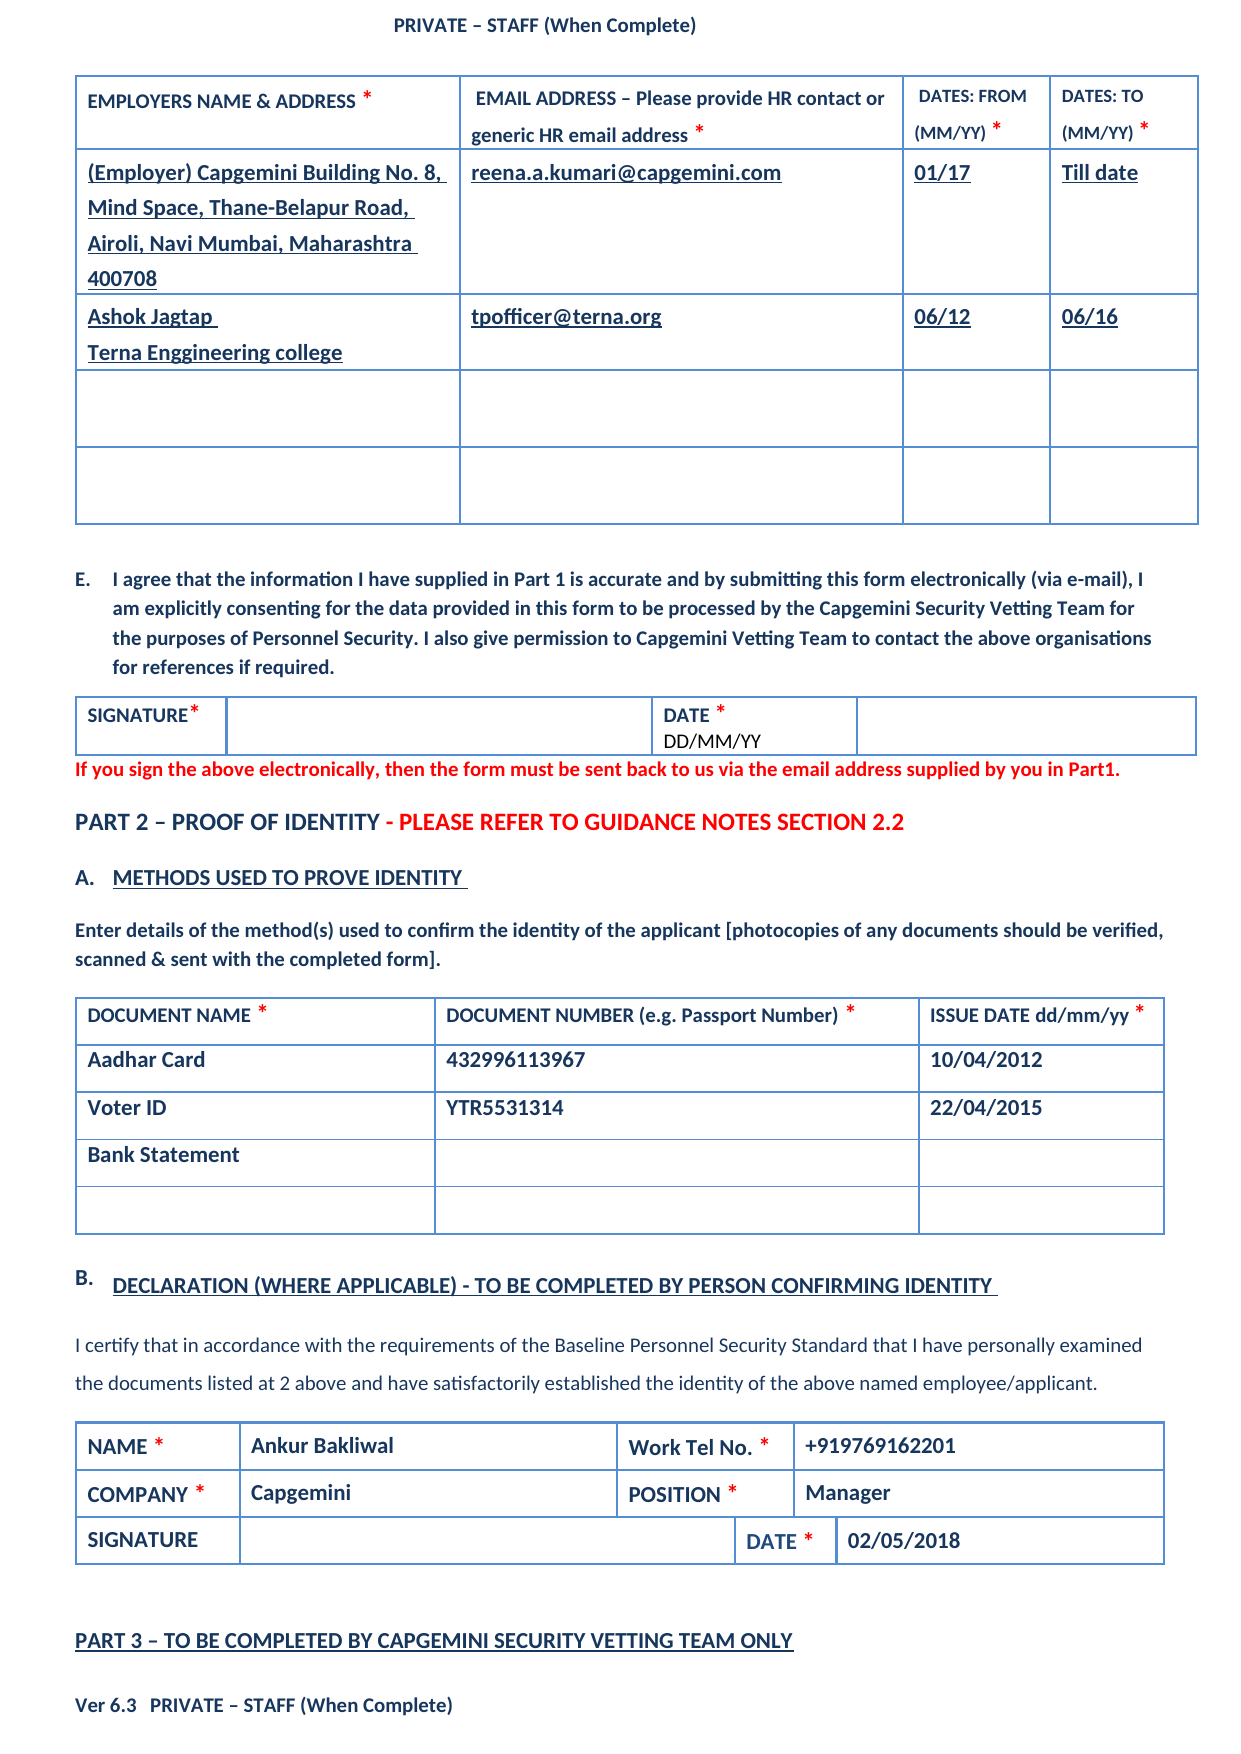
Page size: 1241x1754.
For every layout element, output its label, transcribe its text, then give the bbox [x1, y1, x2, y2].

table_cell [920, 1140, 1163, 1186]
table_cell [241, 1518, 734, 1563]
text PART 2 – PROOF OF IDENTITY - PLEASE REFER TO GUIDANCE NOTES SECTION 2.2 [75, 806, 1165, 836]
table_cell 22/04/2015 [920, 1093, 1163, 1138]
table_cell 01/17 [904, 150, 1049, 292]
table_header +919769162201 [795, 1424, 1163, 1469]
table_header DATE * DD/MM/YY [653, 698, 856, 754]
table_cell Till date [1051, 150, 1197, 292]
table_header DOCUMENT NAME * [77, 999, 434, 1044]
text PART 3 – TO BE COMPLETED BY CAPGEMINI SECURITY VETTING TEAM ONLY [75, 1618, 1165, 1654]
table_header Ankur Bakliwal [241, 1424, 616, 1469]
table_cell [920, 1187, 1163, 1233]
table_cell [461, 371, 902, 446]
table_cell (Employer) Capgemini Building No. 8, Mind Space, Thane-Belapur Road, Airoli, Navi Mumbai, Maharashtra 400708 [77, 150, 459, 292]
text Enter details of the method(s) used to confirm the identity of the applicant [photocopies of any documents should be verified, scanned & sent with the completed form]. [75, 917, 1165, 972]
table_cell [1051, 448, 1197, 523]
table_cell Aadhar Card [77, 1046, 434, 1091]
table_header [228, 698, 651, 754]
table_header SIGNATURE* [77, 698, 225, 754]
table_header EMPLOYERS NAME & ADDRESS * [77, 77, 459, 148]
list METHODS USED TO PROVE IDENTITY [75, 862, 1165, 892]
table_header NAME * [77, 1424, 239, 1469]
table_cell YTR5531314 [436, 1093, 918, 1138]
table_header DATES: TO (MM/YY) * [1051, 77, 1197, 148]
table_cell Manager [795, 1471, 1163, 1516]
table_cell POSITION * [618, 1471, 793, 1516]
table_cell 432996113967 [436, 1046, 918, 1091]
table_header [858, 698, 1195, 754]
table_cell [436, 1187, 918, 1233]
table_cell [904, 448, 1049, 523]
table_cell Bank Statement [77, 1140, 434, 1186]
table_header DOCUMENT NUMBER (e.g. Passport Number) * [436, 999, 918, 1044]
table_cell 02/05/2018 [838, 1518, 1163, 1563]
table_cell COMPANY * [77, 1471, 239, 1516]
table_cell 06/12 [904, 295, 1049, 369]
text I certify that in accordance with the requirements of the Baseline Personnel Security Standard that I have personally examined the documents listed at 2 above and have satisfactorily established the identity of the above named employee/applicant. [75, 1325, 1165, 1396]
list DECLARATION (WHERE APPLICABLE) - TO BE COMPLETED BY PERSON CONFIRMING IDENTITY [75, 1263, 1165, 1299]
table_cell Capgemini [241, 1471, 616, 1516]
table_cell SIGNATURE [77, 1518, 239, 1563]
table_cell [77, 1187, 434, 1233]
text If you sign the above electronically, then the form must be sent back to us via the email address supplied by you in Part1. [75, 756, 1165, 781]
table_header DATES: FROM (MM/YY) * [904, 77, 1049, 148]
table_cell [436, 1140, 918, 1186]
list I agree that the information I have supplied in Part 1 is accurate and by submitting this form electronically (via e-mail), I am explicitly consenting for the data provided in this form to be processed by the Capgemini Security Vetting Team for the purposes of Personnel Security. I also give permission to Capgemini Vetting Team to contact the above organisations for references if required. [75, 566, 1165, 679]
table_header Work Tel No. * [618, 1424, 793, 1469]
table_cell [1051, 371, 1197, 446]
table_cell [461, 448, 902, 523]
table_cell DATE * [736, 1518, 835, 1563]
table_cell [904, 371, 1049, 446]
table_cell 10/04/2012 [920, 1046, 1163, 1091]
table_header EMAIL ADDRESS – Please provide HR contact or generic HR email address * [461, 77, 902, 148]
table_cell [77, 371, 459, 446]
table_cell Ashok Jagtap Terna Enggineering college [77, 295, 459, 369]
table_cell tpofficer@terna.org [461, 295, 902, 369]
table_cell 06/16 [1051, 295, 1197, 369]
table_cell [77, 448, 459, 523]
table_cell reena.a.kumari@capgemini.com [461, 150, 902, 292]
table_header ISSUE DATE dd/mm/yy * [920, 999, 1163, 1044]
table_cell Voter ID [77, 1093, 434, 1138]
